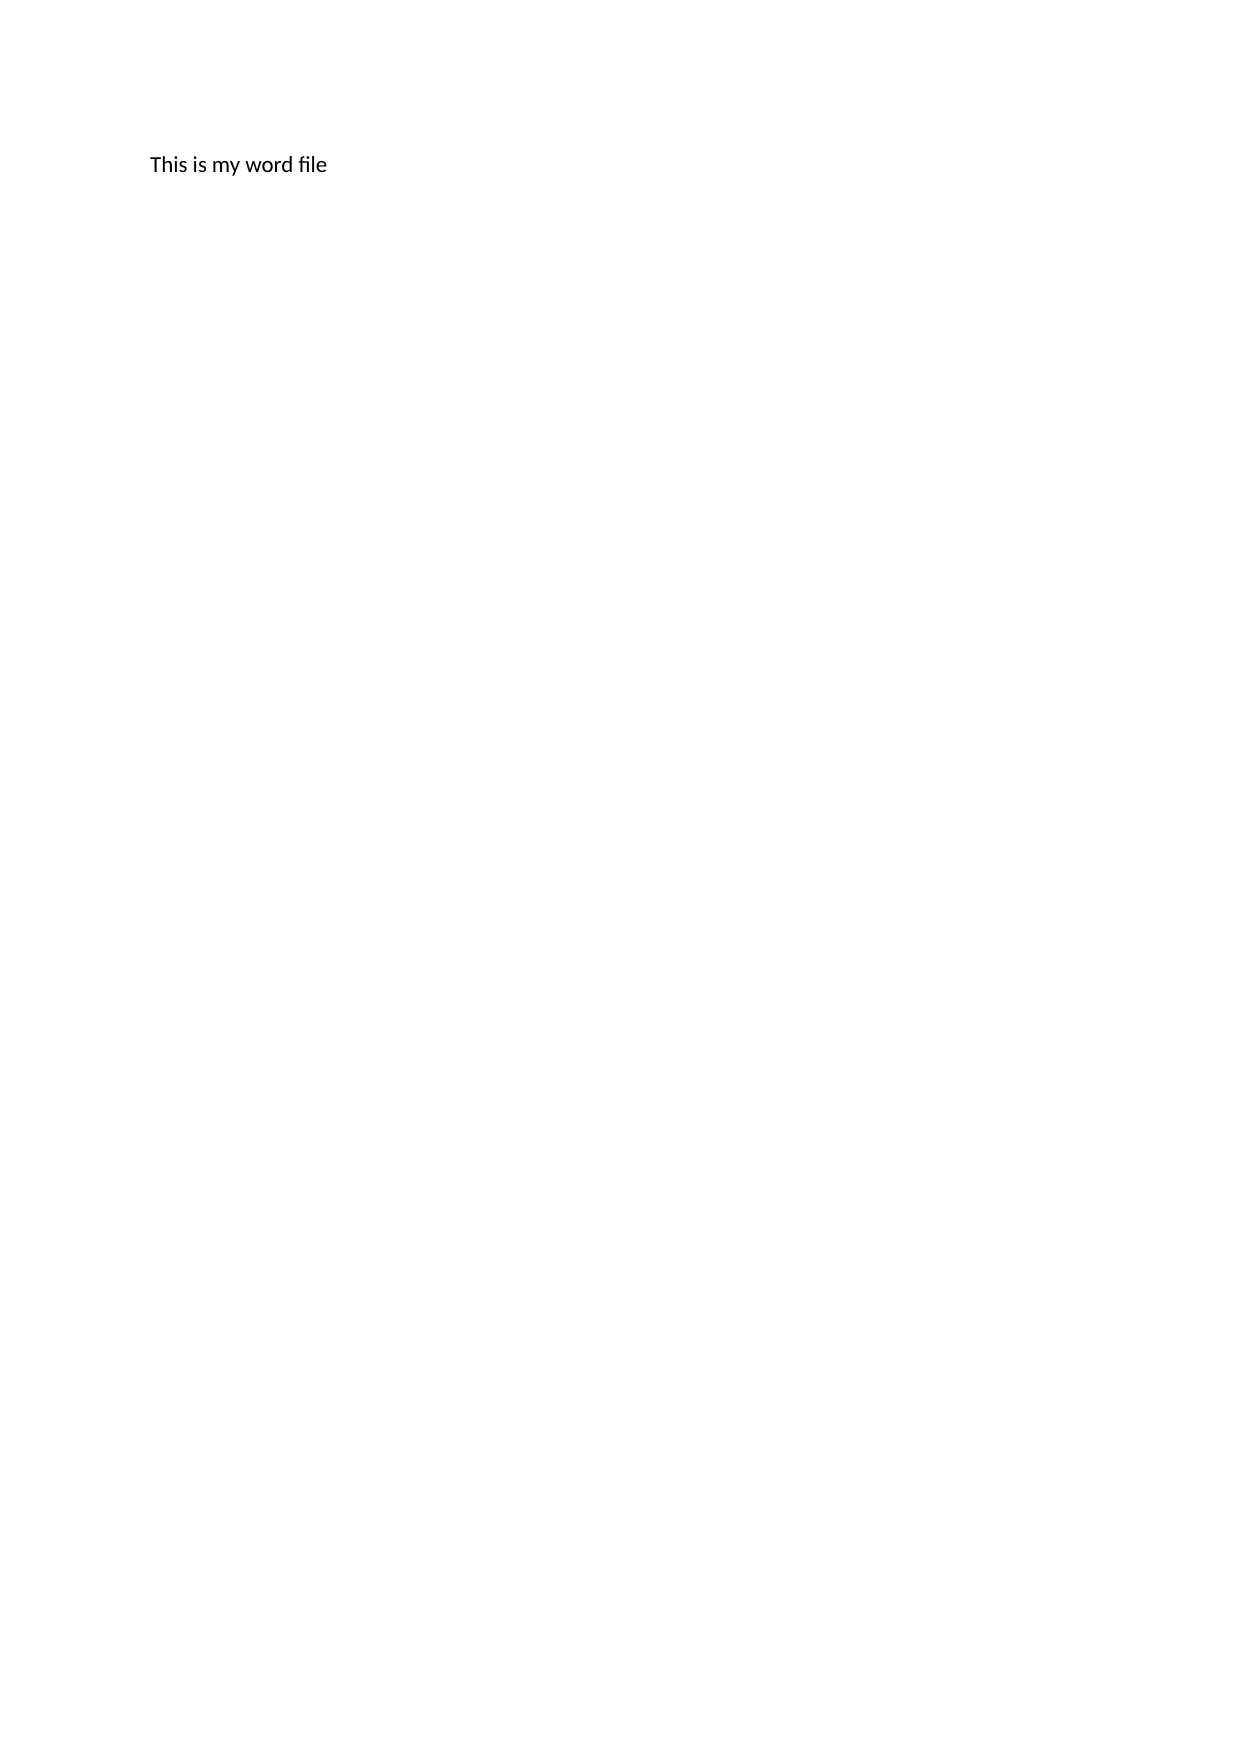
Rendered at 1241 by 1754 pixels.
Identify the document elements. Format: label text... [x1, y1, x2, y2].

text This is my word file [150, 150, 1090, 178]
